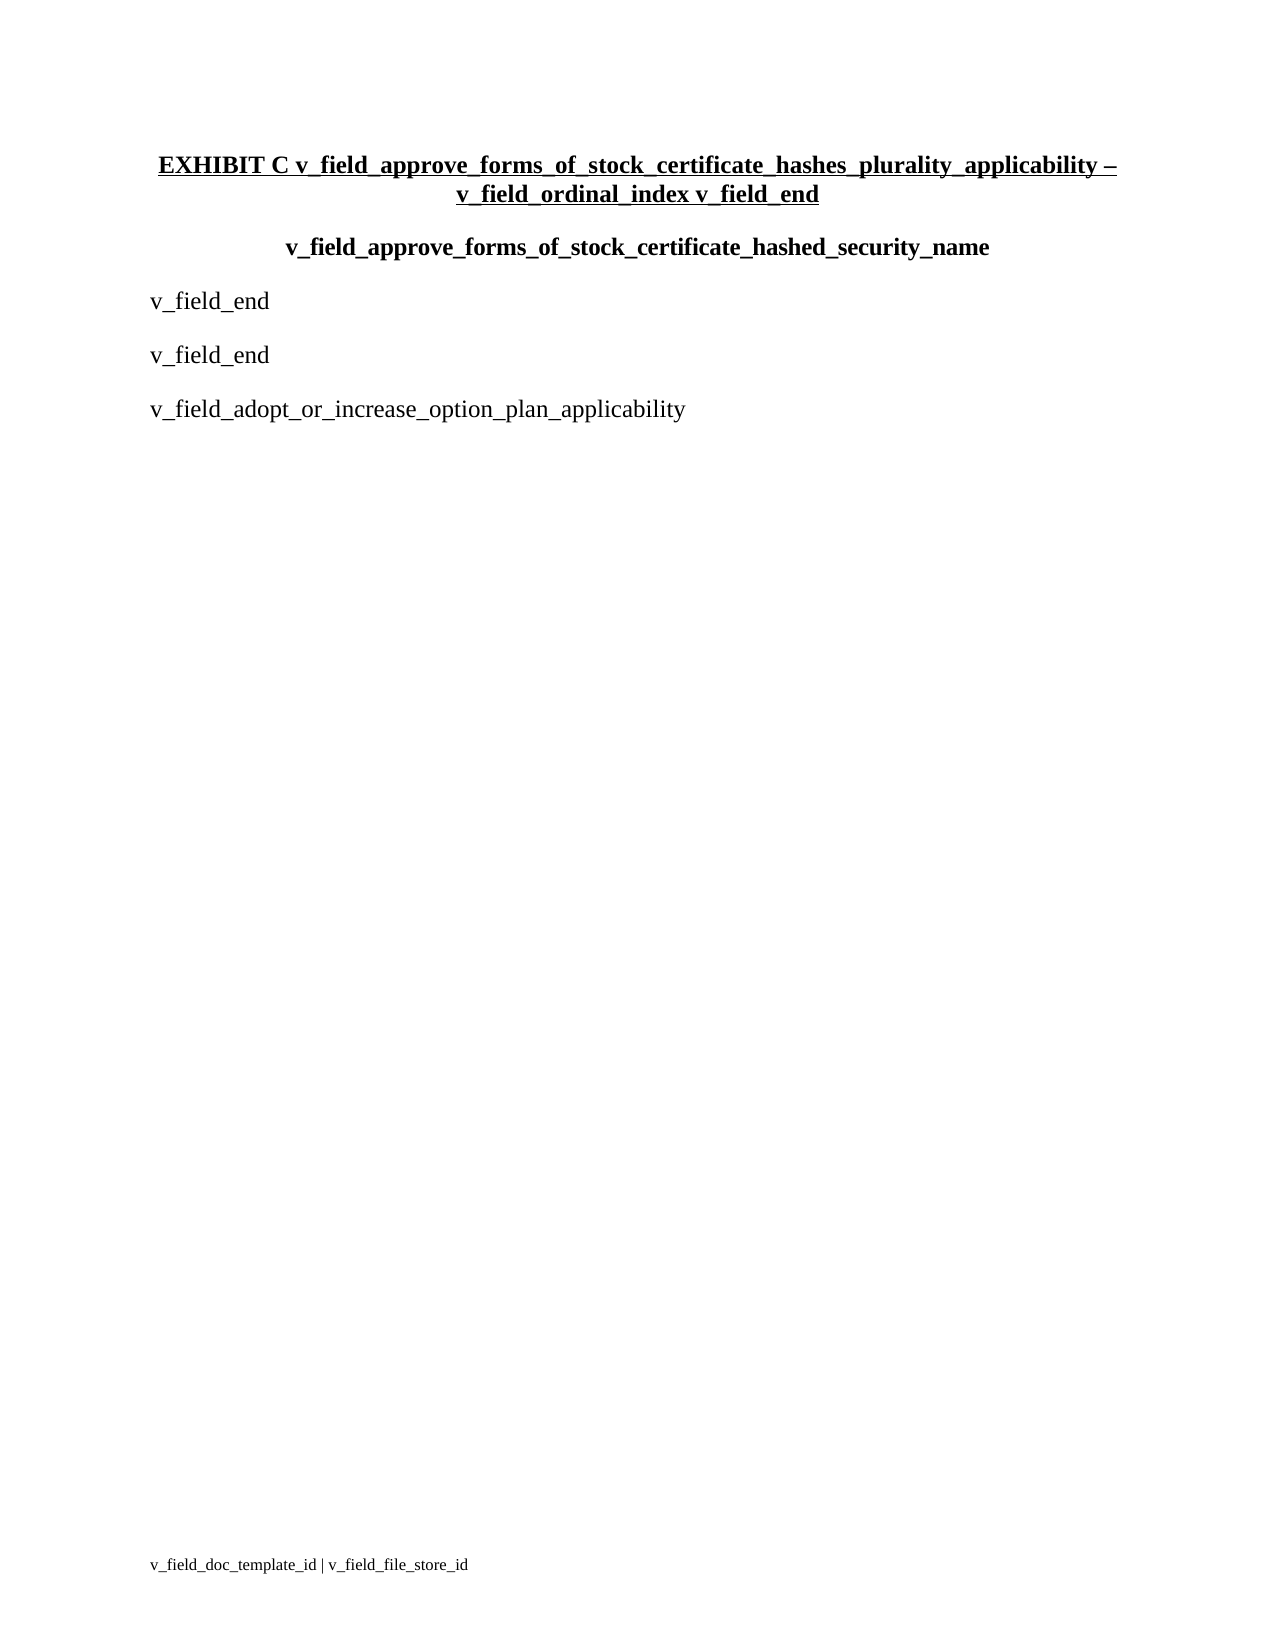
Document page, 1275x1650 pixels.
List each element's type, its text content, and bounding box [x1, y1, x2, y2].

text v_field_end [150, 340, 1125, 369]
text v_field_approve_forms_of_stock_certificate_hashed_security_name [150, 232, 1125, 261]
text v_field_end [150, 286, 1125, 315]
text v_field_adopt_or_increase_option_plan_applicability [150, 394, 1050, 422]
text EXHIBIT C v_field_approve_forms_of_stock_certificate_hashes_plurality_applicability – v_field_ordinal_index v_field_end [150, 150, 1125, 207]
